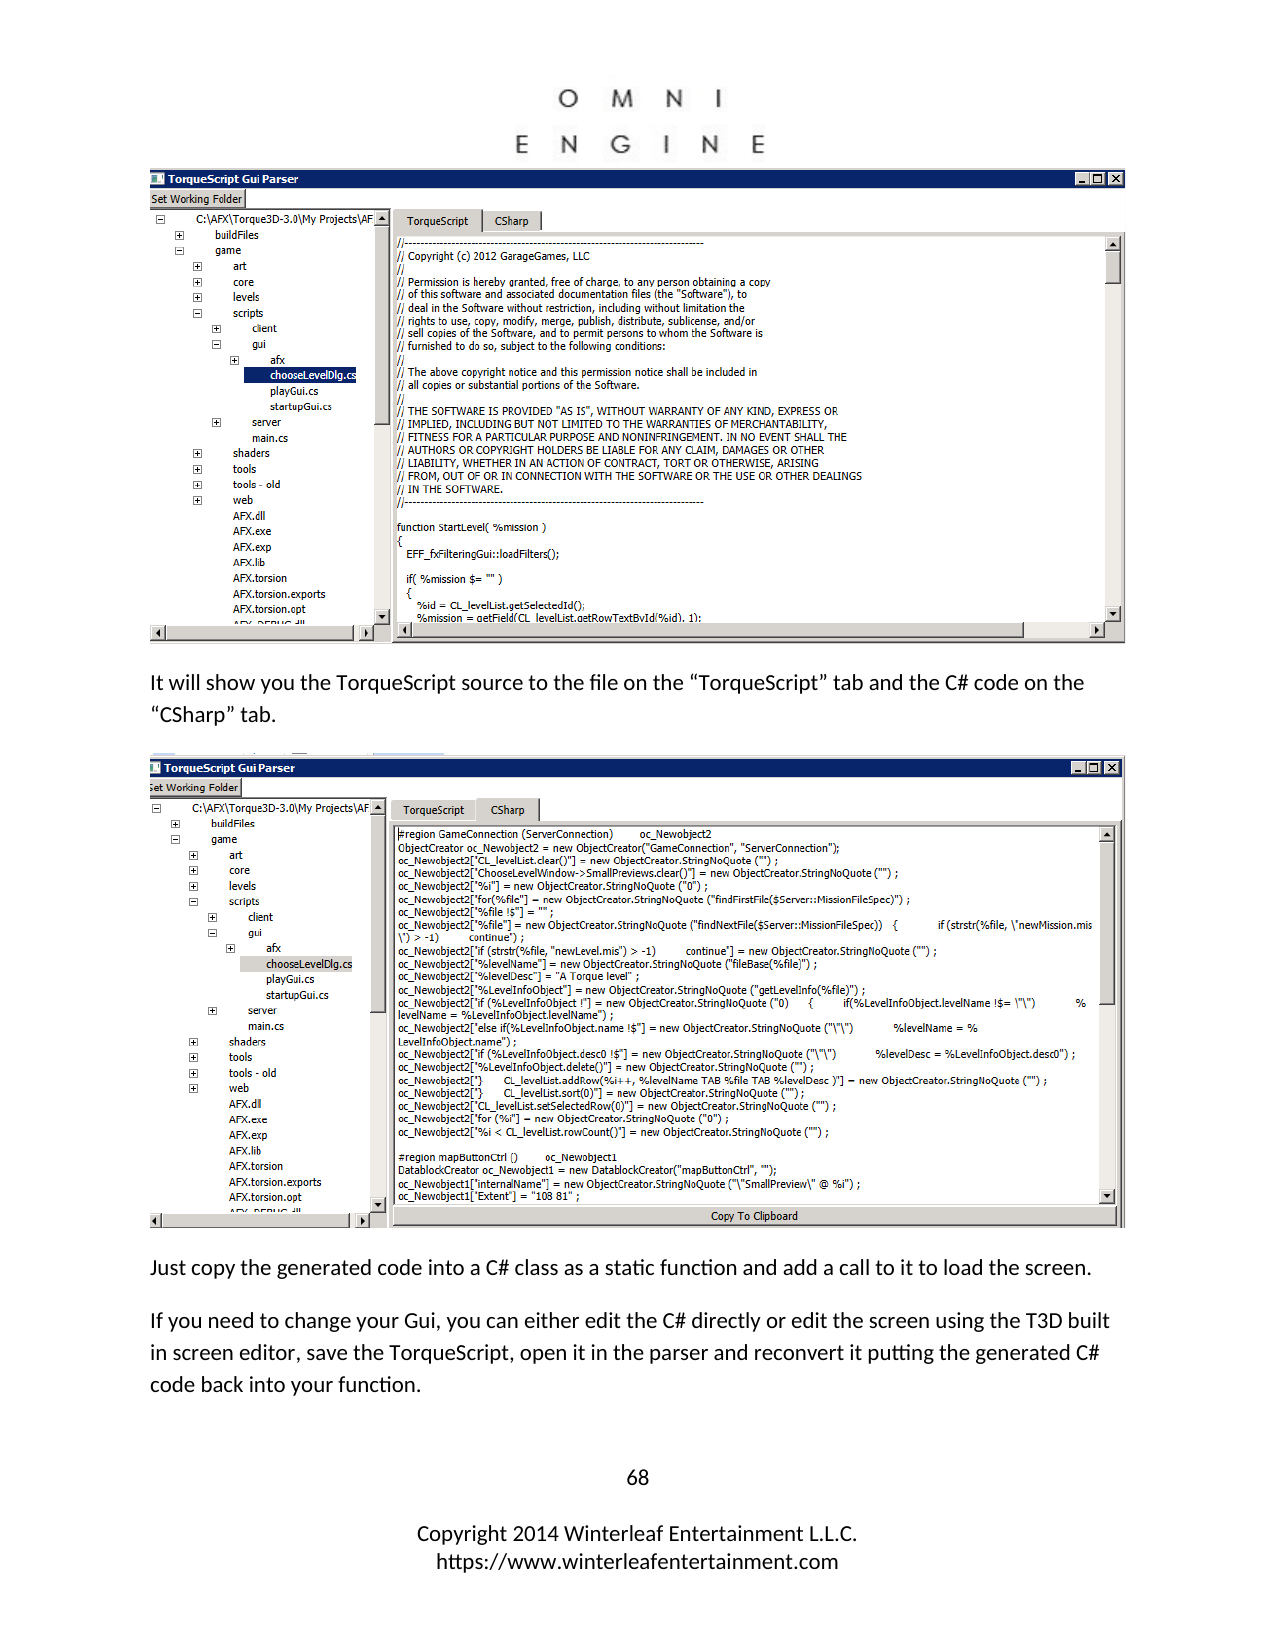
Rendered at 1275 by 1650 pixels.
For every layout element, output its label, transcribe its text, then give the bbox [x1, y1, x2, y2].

picture [150, 75, 1125, 644]
text If you need to change your Gui, you can either edit the C# directly or edit the screen using the T3D built in screen editor, save the TorqueScript, open it in the parser and reconvert it putting the generated C# code back into your function. [150, 1306, 1125, 1398]
picture [150, 753, 1125, 1228]
text Just copy the generated code into a C# class as a static function and add a call to it to load the screen. [150, 1253, 1125, 1281]
text It will show you the TorqueScript source to the file on the “TorqueScript” tab and the C# code on the “CSharp” tab. [150, 668, 1125, 728]
